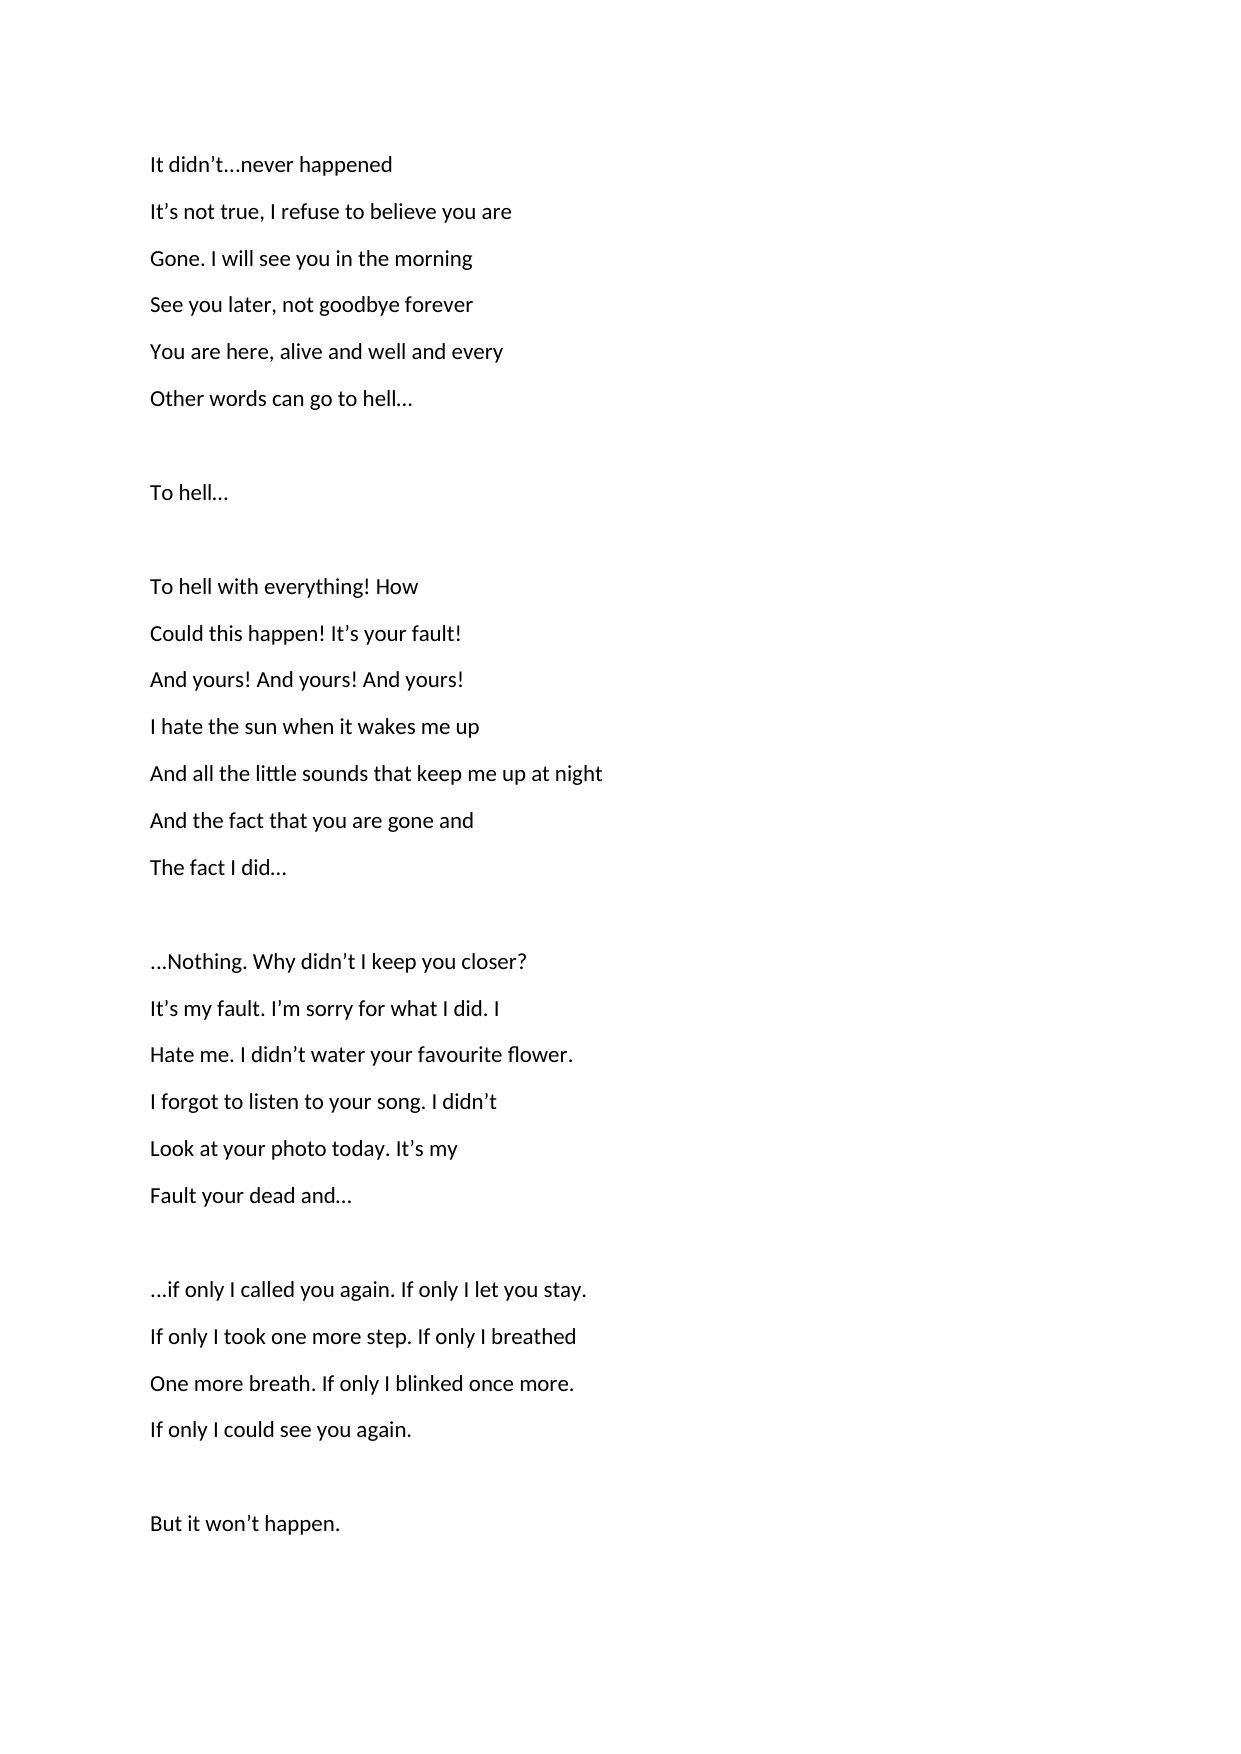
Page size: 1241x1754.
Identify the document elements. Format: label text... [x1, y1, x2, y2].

text Gone. I will see you in the morning [150, 244, 1090, 272]
text If only I could see you again. [150, 1416, 1090, 1444]
text ...Nothing. Why didn’t I keep you closer? [150, 947, 1090, 975]
text It’s not true, I refuse to believe you are [150, 197, 1090, 225]
text And yours! And yours! And yours! [150, 666, 1090, 694]
text The fact I did… [150, 853, 1090, 881]
text Hate me. I didn’t water your favourite flower. [150, 1041, 1090, 1069]
text To hell… [150, 478, 1090, 506]
text If only I took one more step. If only I breathed [150, 1322, 1090, 1350]
text Other words can go to hell… [150, 384, 1090, 412]
text And all the little sounds that keep me up at night [150, 759, 1090, 787]
text I forgot to listen to your song. I didn’t [150, 1087, 1090, 1116]
text You are here, alive and well and every [150, 337, 1090, 366]
text It didn’t...never happened [150, 150, 1090, 178]
text And the fact that you are gone and [150, 806, 1090, 834]
text One more breath. If only I blinked once more. [150, 1369, 1090, 1397]
text It’s my fault. I’m sorry for what I did. I [150, 994, 1090, 1022]
text Look at your photo today. It’s my [150, 1134, 1090, 1162]
text To hell with everything! How [150, 572, 1090, 600]
text See you later, not goodbye forever [150, 291, 1090, 319]
text ...if only I called you again. If only I let you stay. [150, 1275, 1090, 1303]
text Fault your dead and… [150, 1181, 1090, 1209]
text I hate the sun when it wakes me up [150, 712, 1090, 741]
text Could this happen! It’s your fault! [150, 619, 1090, 647]
text But it won’t happen. [150, 1509, 1090, 1537]
